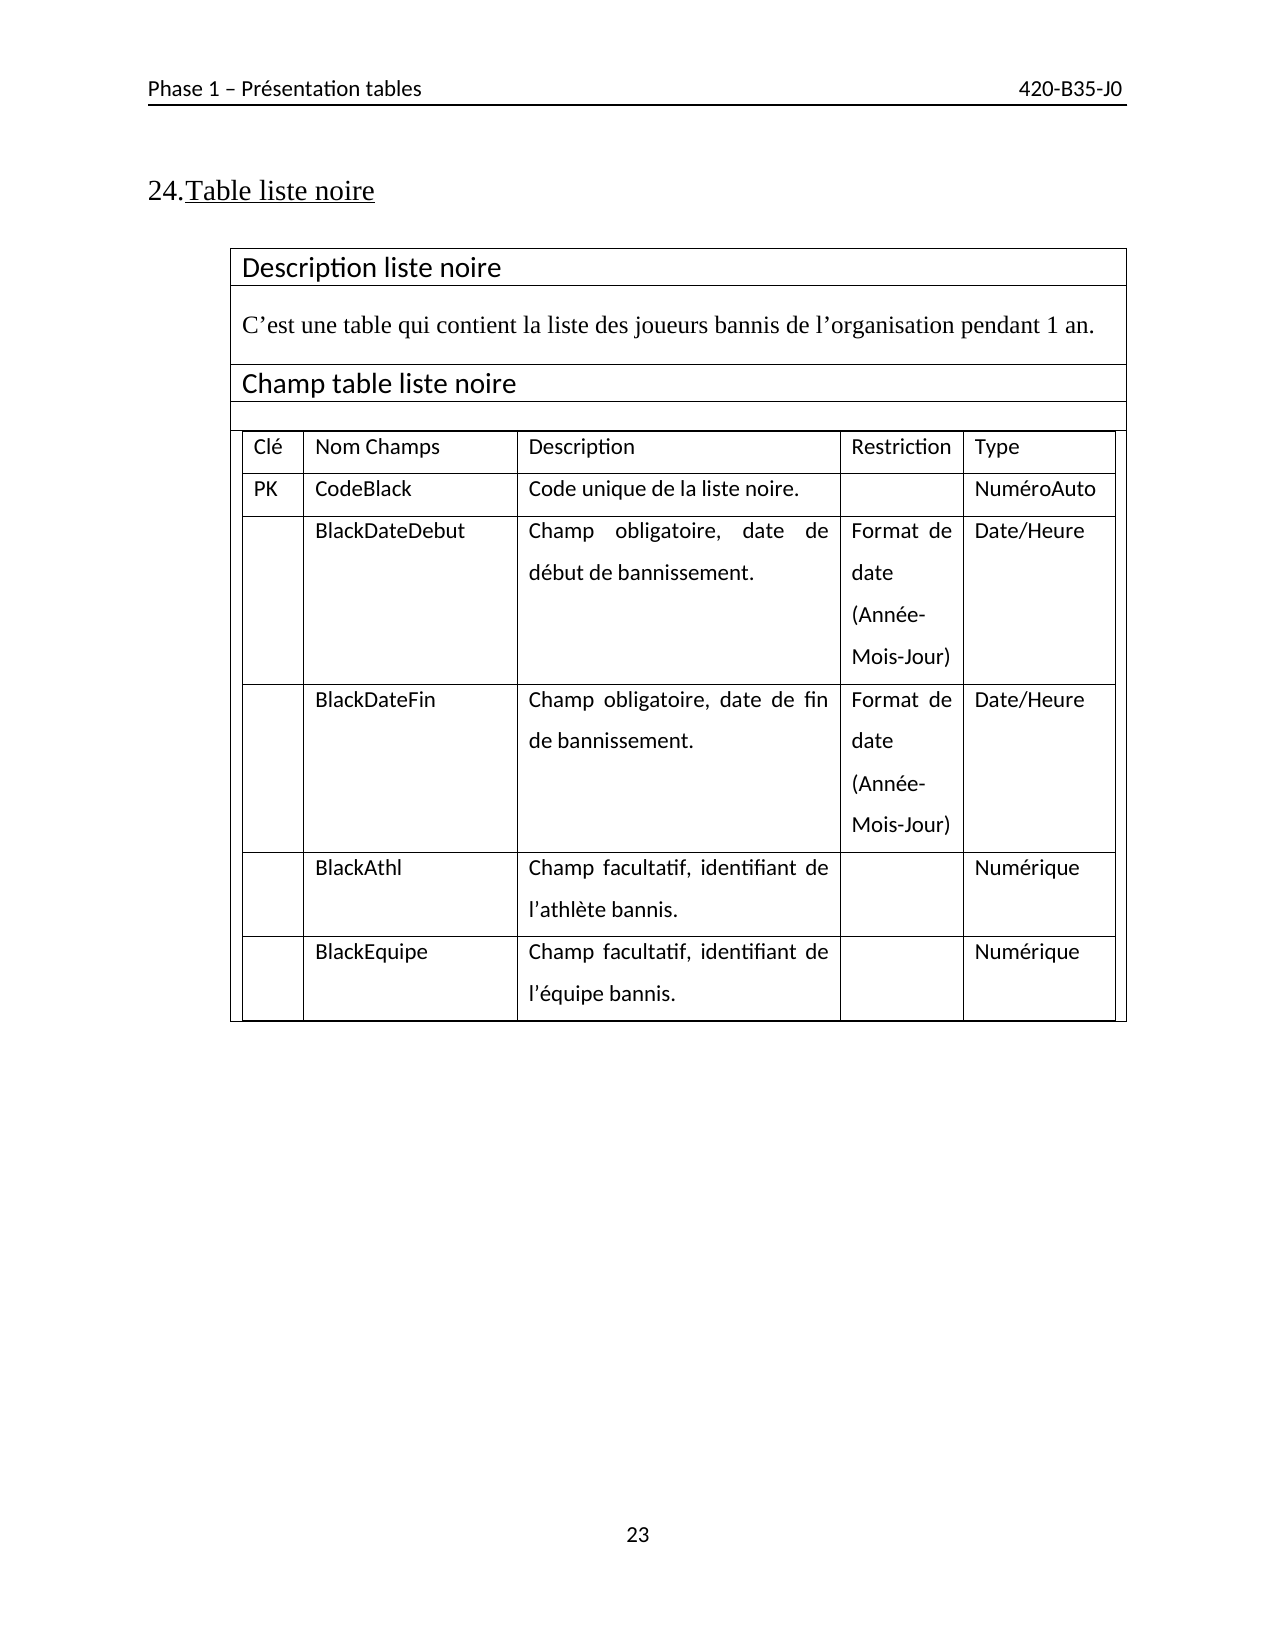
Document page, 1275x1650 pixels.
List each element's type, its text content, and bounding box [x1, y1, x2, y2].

table_cell [304, 937, 517, 1020]
table_cell [243, 474, 303, 516]
table_cell [841, 853, 963, 936]
table_cell [231, 402, 1126, 430]
table_cell [243, 685, 303, 852]
table_cell [964, 432, 1115, 473]
table_cell [841, 432, 963, 473]
subtitle Table liste noire [148, 173, 1127, 206]
table_cell [231, 431, 242, 1021]
table_cell [964, 685, 1115, 852]
table_cell [841, 937, 963, 1020]
table_cell [964, 517, 1115, 684]
table_cell [304, 517, 517, 684]
table_cell Champ table liste noire [231, 365, 1126, 401]
table_cell [243, 937, 303, 1020]
table_cell [964, 474, 1115, 516]
table_cell [518, 685, 840, 852]
table_cell [518, 937, 840, 1020]
table_cell C’est une table qui contient la liste des joueurs bannis de l’organisation pendant 1 an. [231, 286, 1126, 364]
table_cell [841, 517, 963, 684]
table_cell [304, 474, 517, 516]
table_cell [304, 853, 517, 936]
table_cell [304, 685, 517, 852]
table_cell [243, 517, 303, 684]
table_cell [518, 517, 840, 684]
table_cell [518, 432, 840, 473]
table_cell [841, 685, 963, 852]
table_cell [518, 474, 840, 516]
table_cell [841, 474, 963, 516]
table_cell [304, 432, 517, 473]
table_header Description liste noire [231, 249, 1126, 284]
table_cell [964, 937, 1115, 1020]
table_cell [964, 853, 1115, 936]
table_cell [1116, 431, 1126, 1021]
table_cell [243, 853, 303, 936]
table_cell [518, 853, 840, 936]
table_cell [243, 432, 303, 473]
